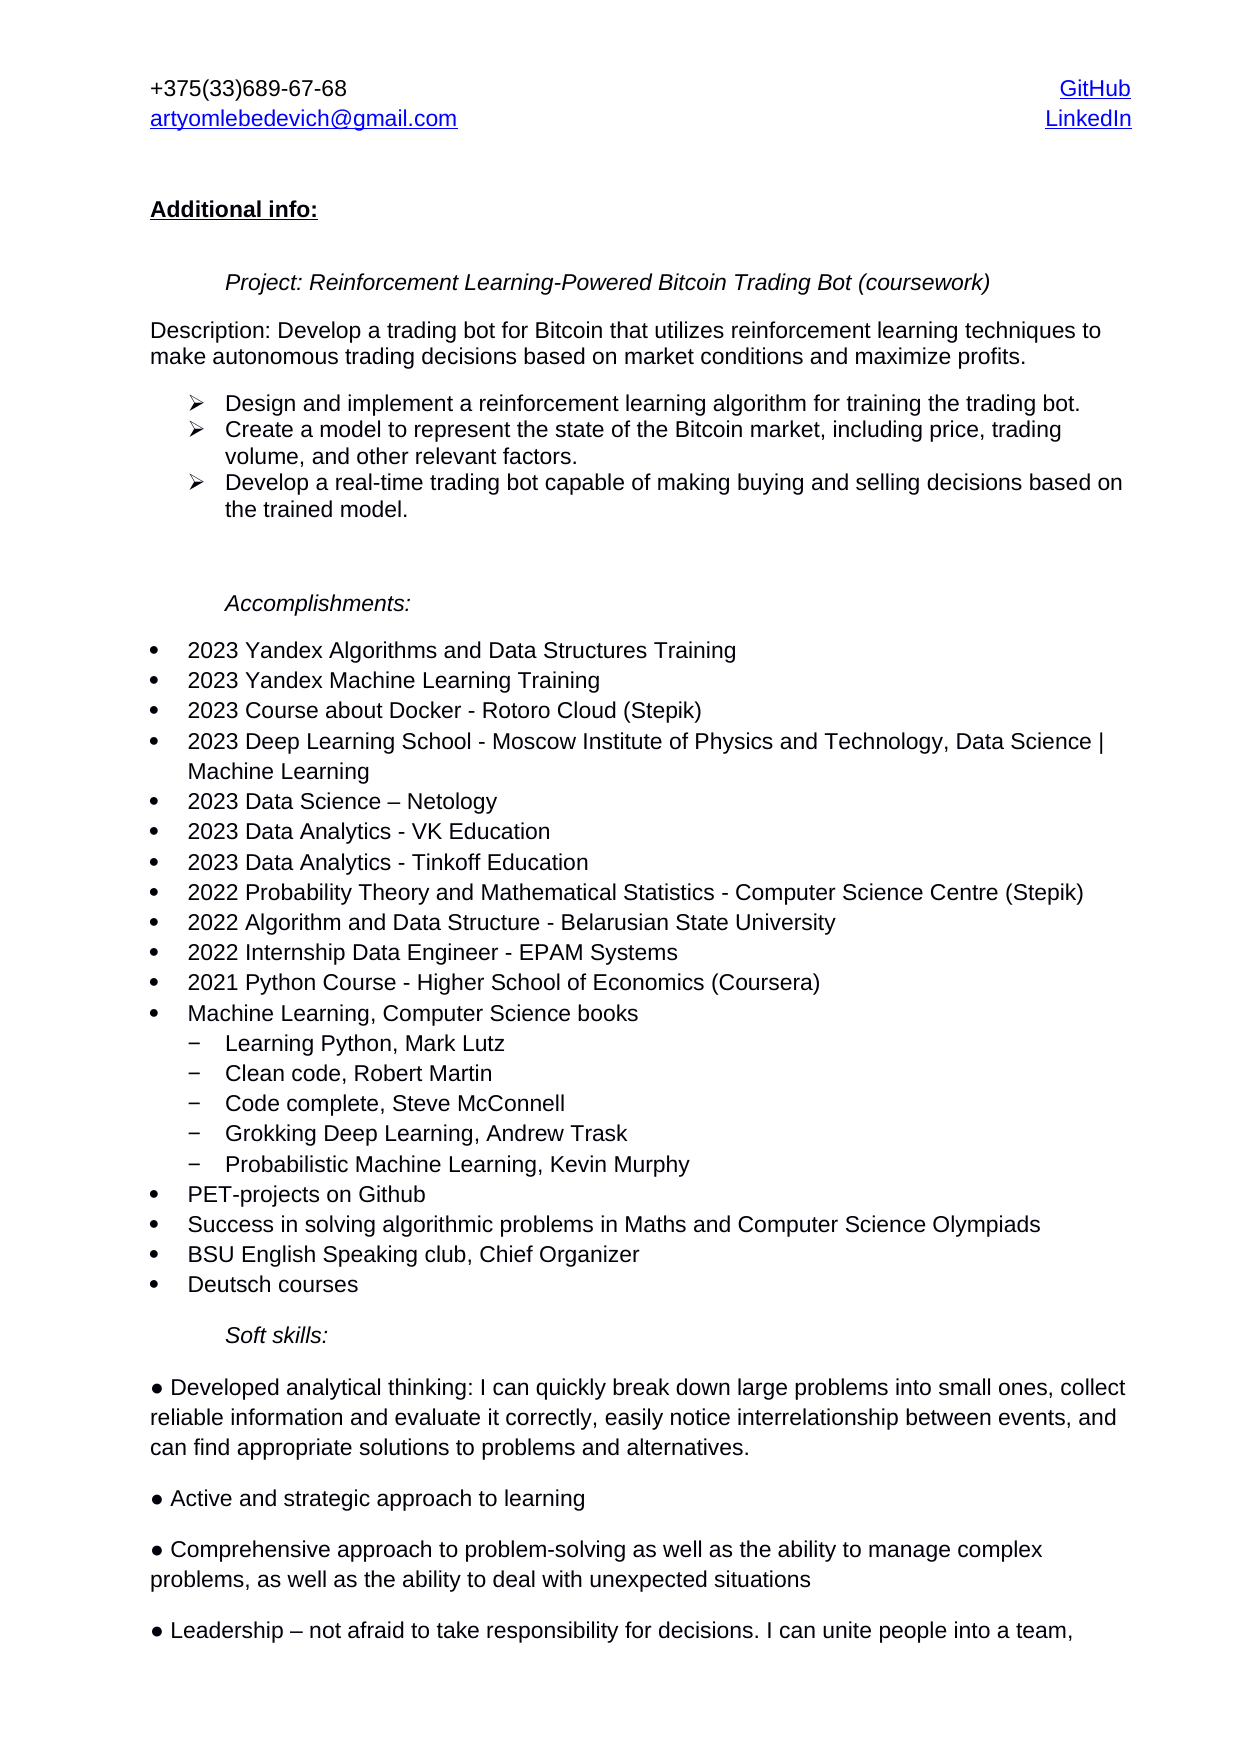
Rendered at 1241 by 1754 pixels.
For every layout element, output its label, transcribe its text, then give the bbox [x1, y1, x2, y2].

list 2023 Yandex Machine Learning Training [150, 667, 1135, 694]
list 2022 Internship Data Engineer - EPAM Systems [150, 939, 1135, 966]
list Machine Learning, Computer Science books [150, 999, 1135, 1026]
text Accomplishments: [150, 590, 1135, 616]
list Clean code, Robert Martin [187, 1060, 1135, 1086]
text ● Developed analytical thinking: I can quickly break down large problems into small ones, collect reliable information and evaluate it correctly, easily notice interrelationship between events, and can find appropriate solutions to problems and alternatives. [150, 1373, 1135, 1460]
text ● Active and strategic approach to learning [150, 1485, 1135, 1511]
list 2023 Data Analytics - Tinkoff Education [150, 848, 1135, 875]
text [150, 1617, 1135, 1644]
list 2023 Data Science – Netology [150, 788, 1135, 814]
list Create a model to represent the state of the Bitcoin market, including price, trading volume, and other relevant factors. [187, 416, 1135, 469]
text Description: Develop a trading bot for Bitcoin that utilizes reinforcement learning techniques to make autonomous trading decisions based on market conditions and maximize profits. [150, 317, 1135, 369]
text ● Comprehensive approach to problem-solving as well as the ability to manage complex problems, as well as the ability to deal with unexpected situations [150, 1536, 1135, 1593]
list Probabilistic Machine Learning, Kevin Murphy [187, 1151, 1135, 1177]
text Project: Reinforcement Learning-Powered Bitcoin Trading Bot (coursework) [150, 269, 1135, 296]
list Deutsch courses [150, 1271, 1135, 1298]
list 2023 Yandex Algorithms and Data Structures Training [150, 637, 1135, 663]
list 2021 Python Course - Higher School of Economics (Coursera) [150, 969, 1135, 996]
list 2022 Algorithm and Data Structure - Belarusian State University [150, 909, 1135, 935]
list Success in solving algorithmic problems in Maths and Computer Science Olympiads [150, 1211, 1135, 1237]
list PET-projects on Github [150, 1181, 1135, 1207]
list Grokking Deep Learning, Andrew Trask [187, 1120, 1135, 1147]
list Code complete, Steve McConnell [187, 1090, 1135, 1117]
list 2023 Deep Learning School - Moscow Institute of Physics and Technology, Data Science | Machine Learning [150, 728, 1135, 784]
text Additional info: [150, 196, 1135, 248]
list Develop a real-time trading bot capable of making buying and selling decisions based on the trained model. [187, 469, 1135, 522]
text Soft skills: [150, 1322, 1135, 1349]
list 2023 Data Analytics - VK Education [150, 818, 1135, 845]
list 2022 Probability Theory and Mathematical Statistics - Computer Science Centre (Stepik) [150, 879, 1135, 905]
list 2023 Course about Docker - Rotoro Cloud (Stepik) [150, 697, 1135, 724]
list BSU English Speaking club, Chief Organizer [150, 1241, 1135, 1268]
list Design and implement a reinforcement learning algorithm for training the trading bot. [187, 390, 1135, 416]
list Learning Python, Mark Lutz [187, 1030, 1135, 1056]
